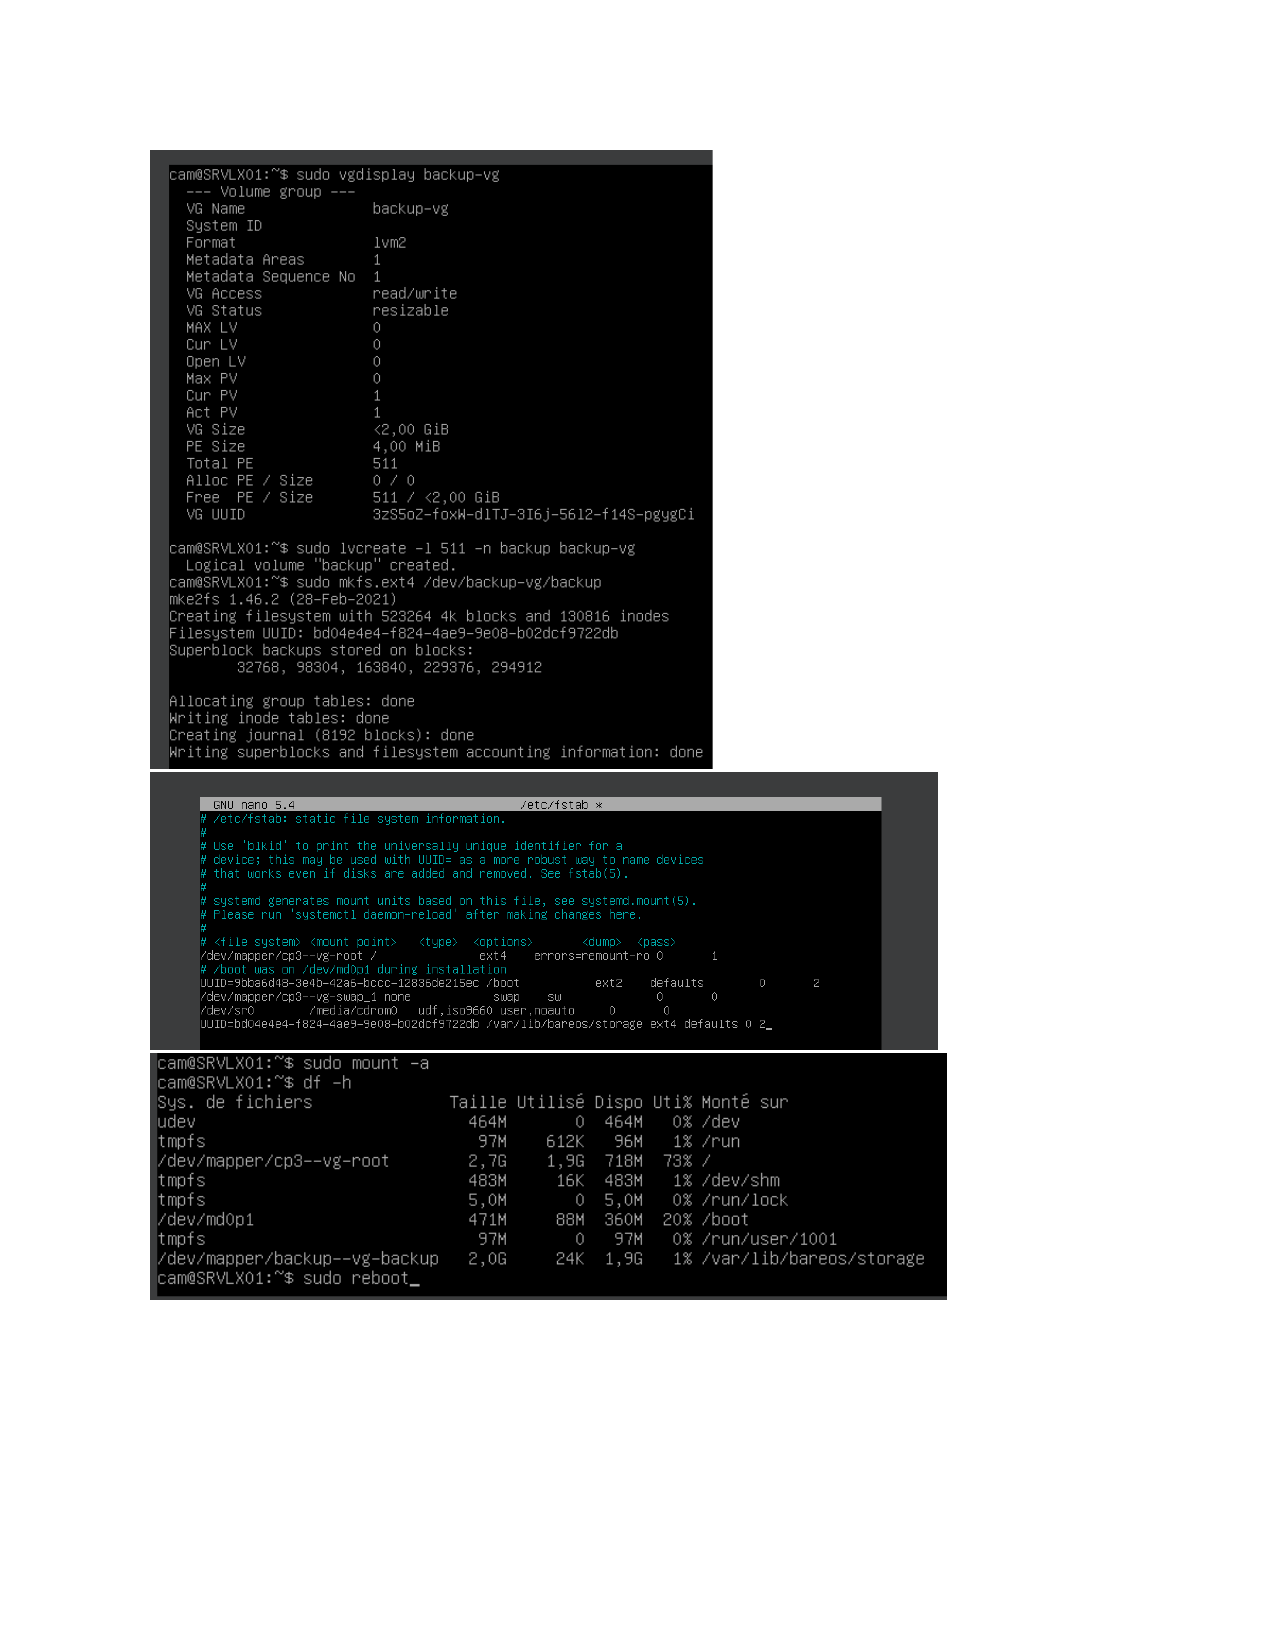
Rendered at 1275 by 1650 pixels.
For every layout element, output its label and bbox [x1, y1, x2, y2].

picture [150, 772, 938, 1050]
picture [150, 150, 713, 769]
picture [150, 1053, 947, 1300]
